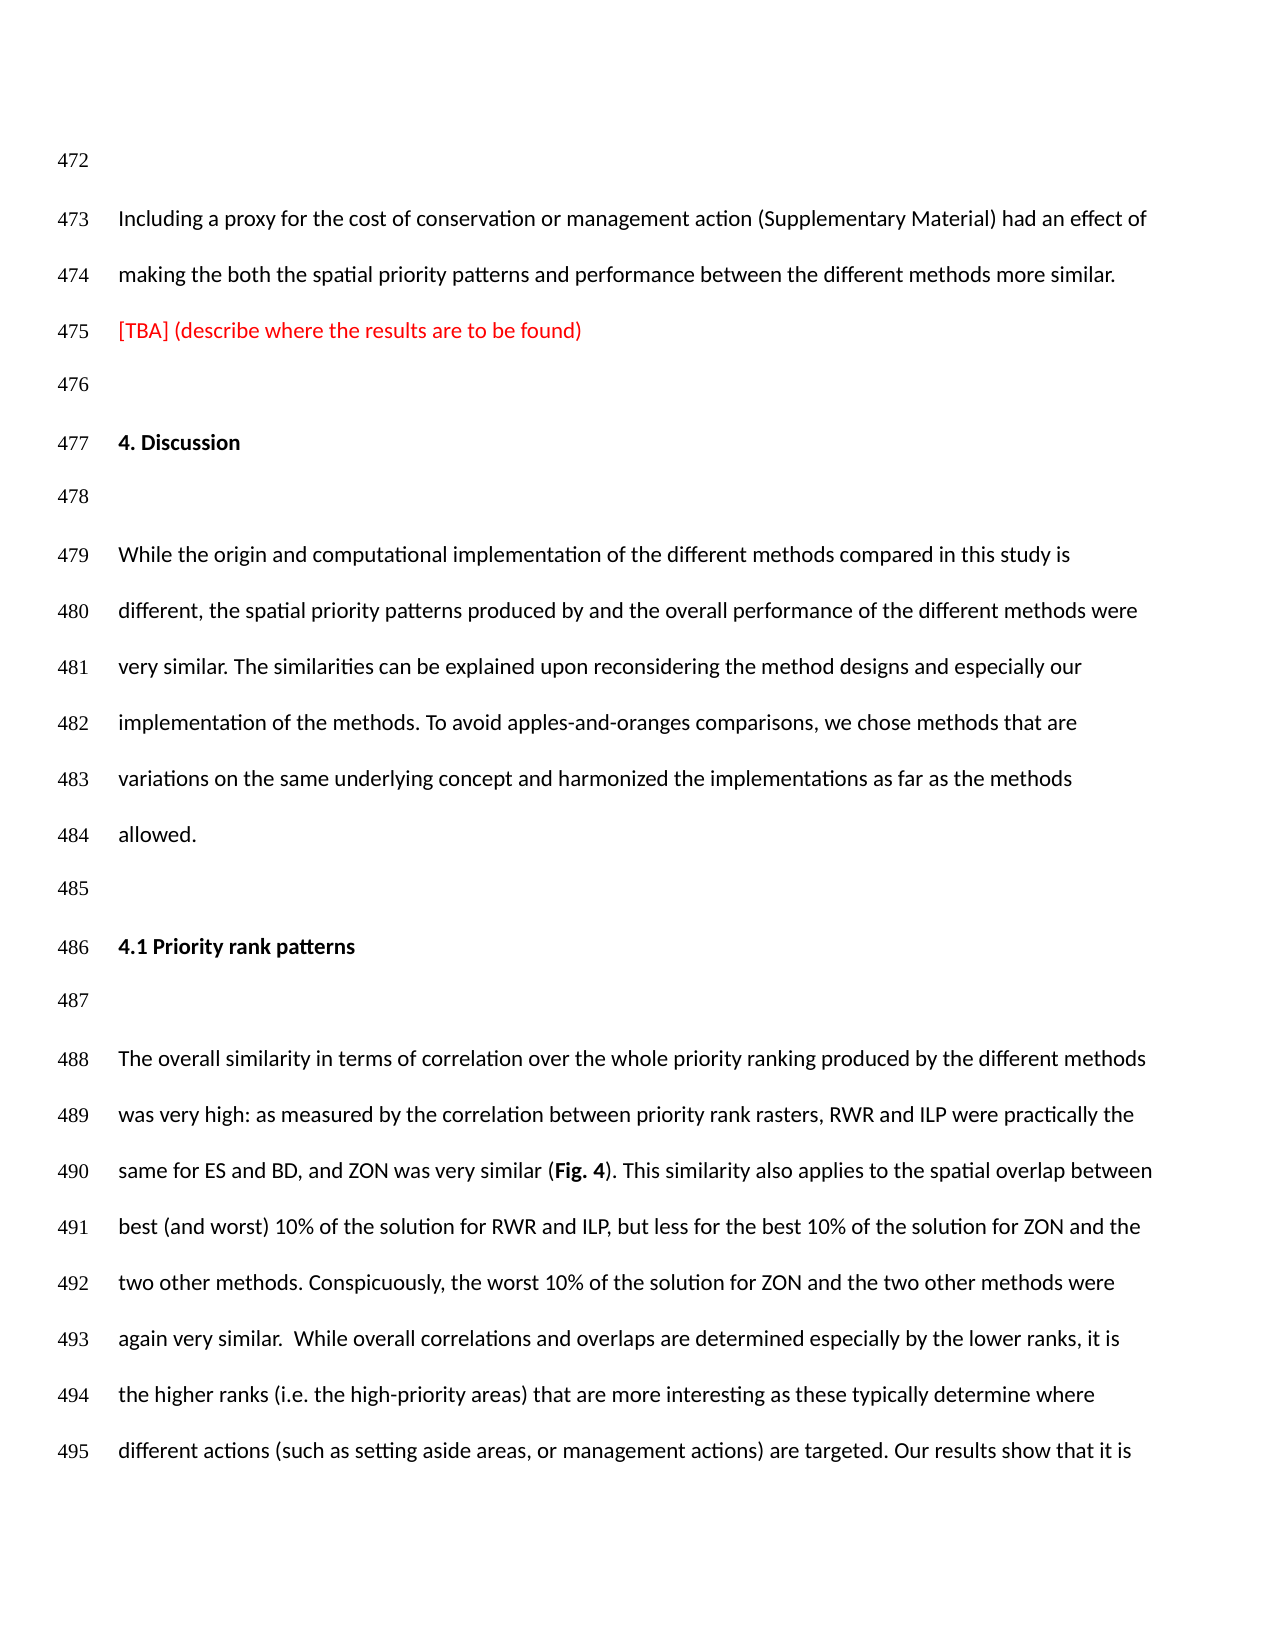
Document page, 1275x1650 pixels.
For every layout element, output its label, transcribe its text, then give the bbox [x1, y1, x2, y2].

text While the origin and computational implementation of the different methods compared in this study is different, the spatial priority patterns produced by and the overall performance of the different methods were very similar. The similarities can be explained upon reconsidering the method designs and especially our implementation of the methods. To avoid apples-and-oranges comparisons, we chose methods that are variations on the same underlying concept and harmonized the implementations as far as the methods allowed. [118, 540, 1157, 848]
text Including a proxy for the cost of conservation or management action (Supplementary Material) had an effect of making the both the spatial priority patterns and performance between the different methods more similar. [TBA] (describe where the results are to be found) [118, 204, 1157, 344]
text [118, 1044, 1157, 1464]
subtitle 4. Discussion [118, 428, 1157, 456]
subtitle 4.1 Priority rank patterns [118, 932, 1157, 960]
